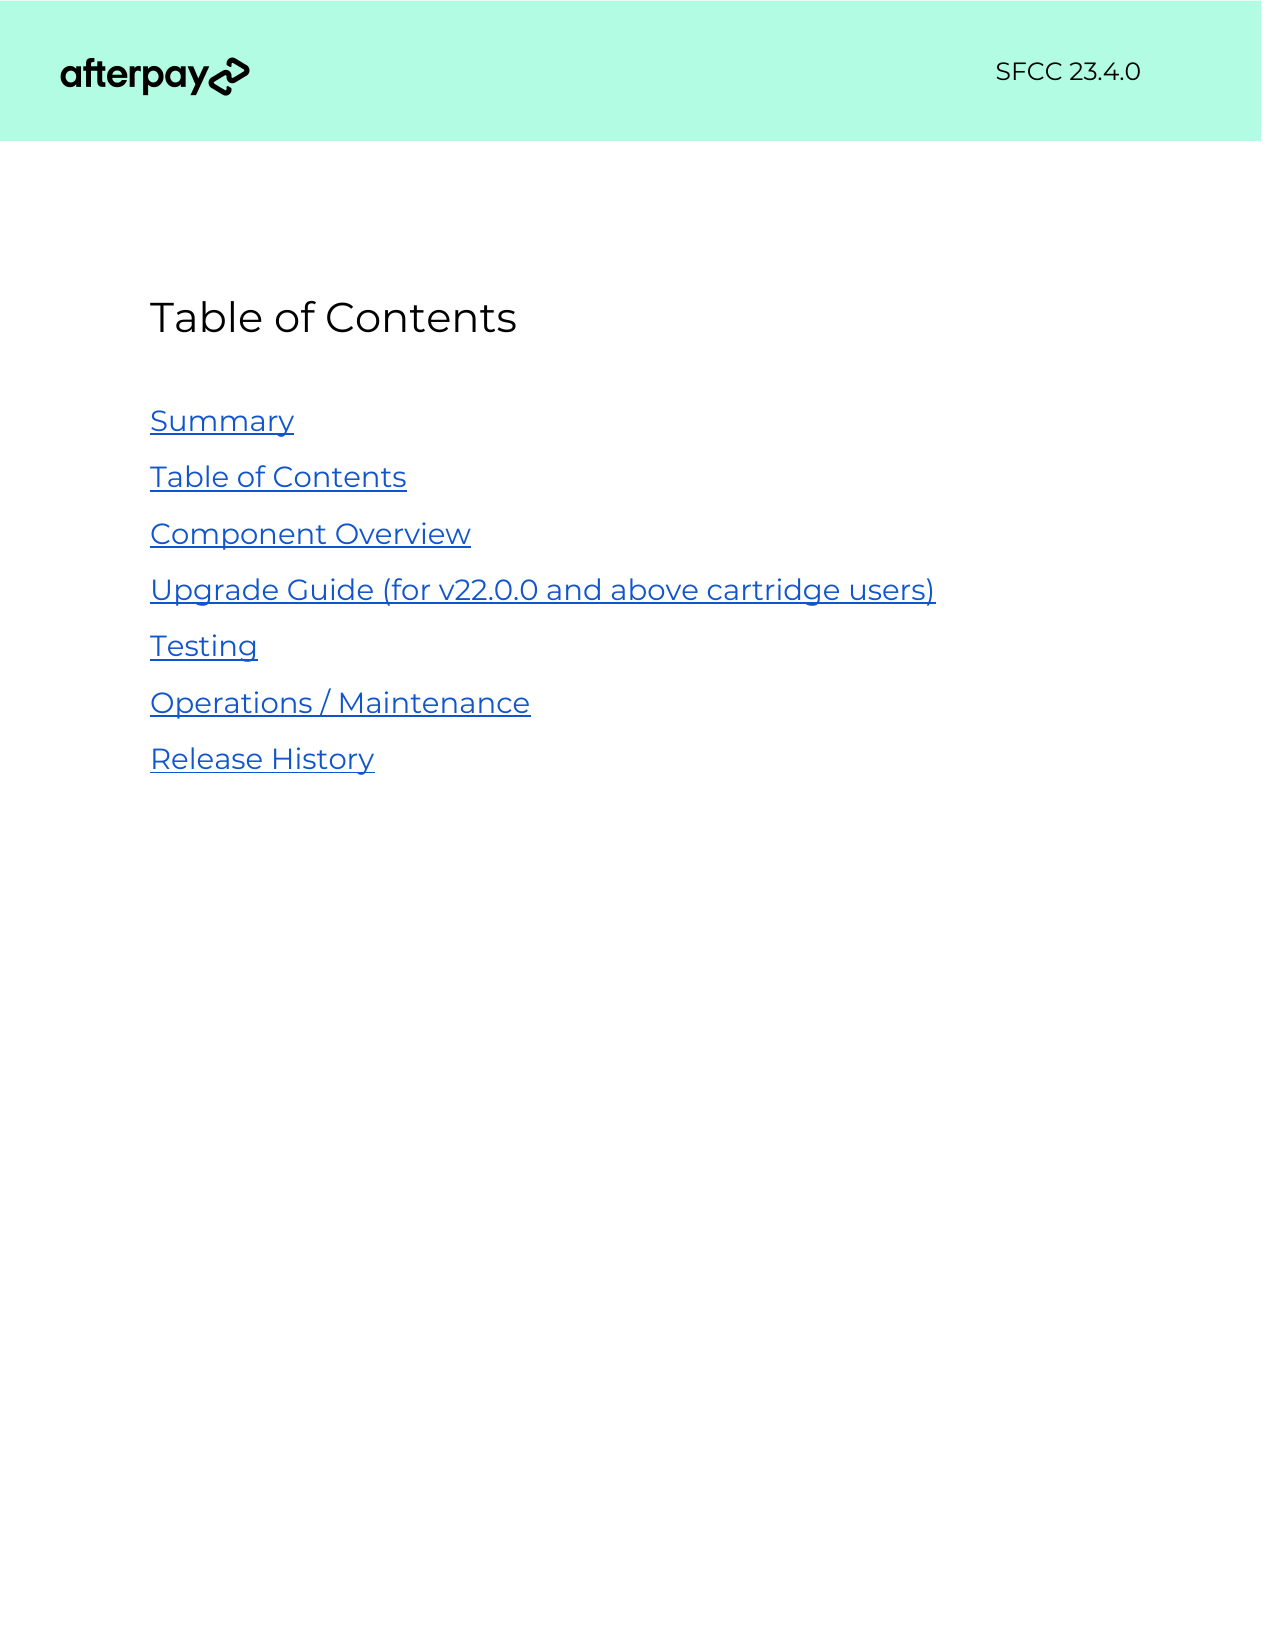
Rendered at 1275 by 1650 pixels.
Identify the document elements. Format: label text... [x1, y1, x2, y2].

picture [25, 29, 285, 124]
subtitle Table of Contents [150, 292, 1125, 343]
